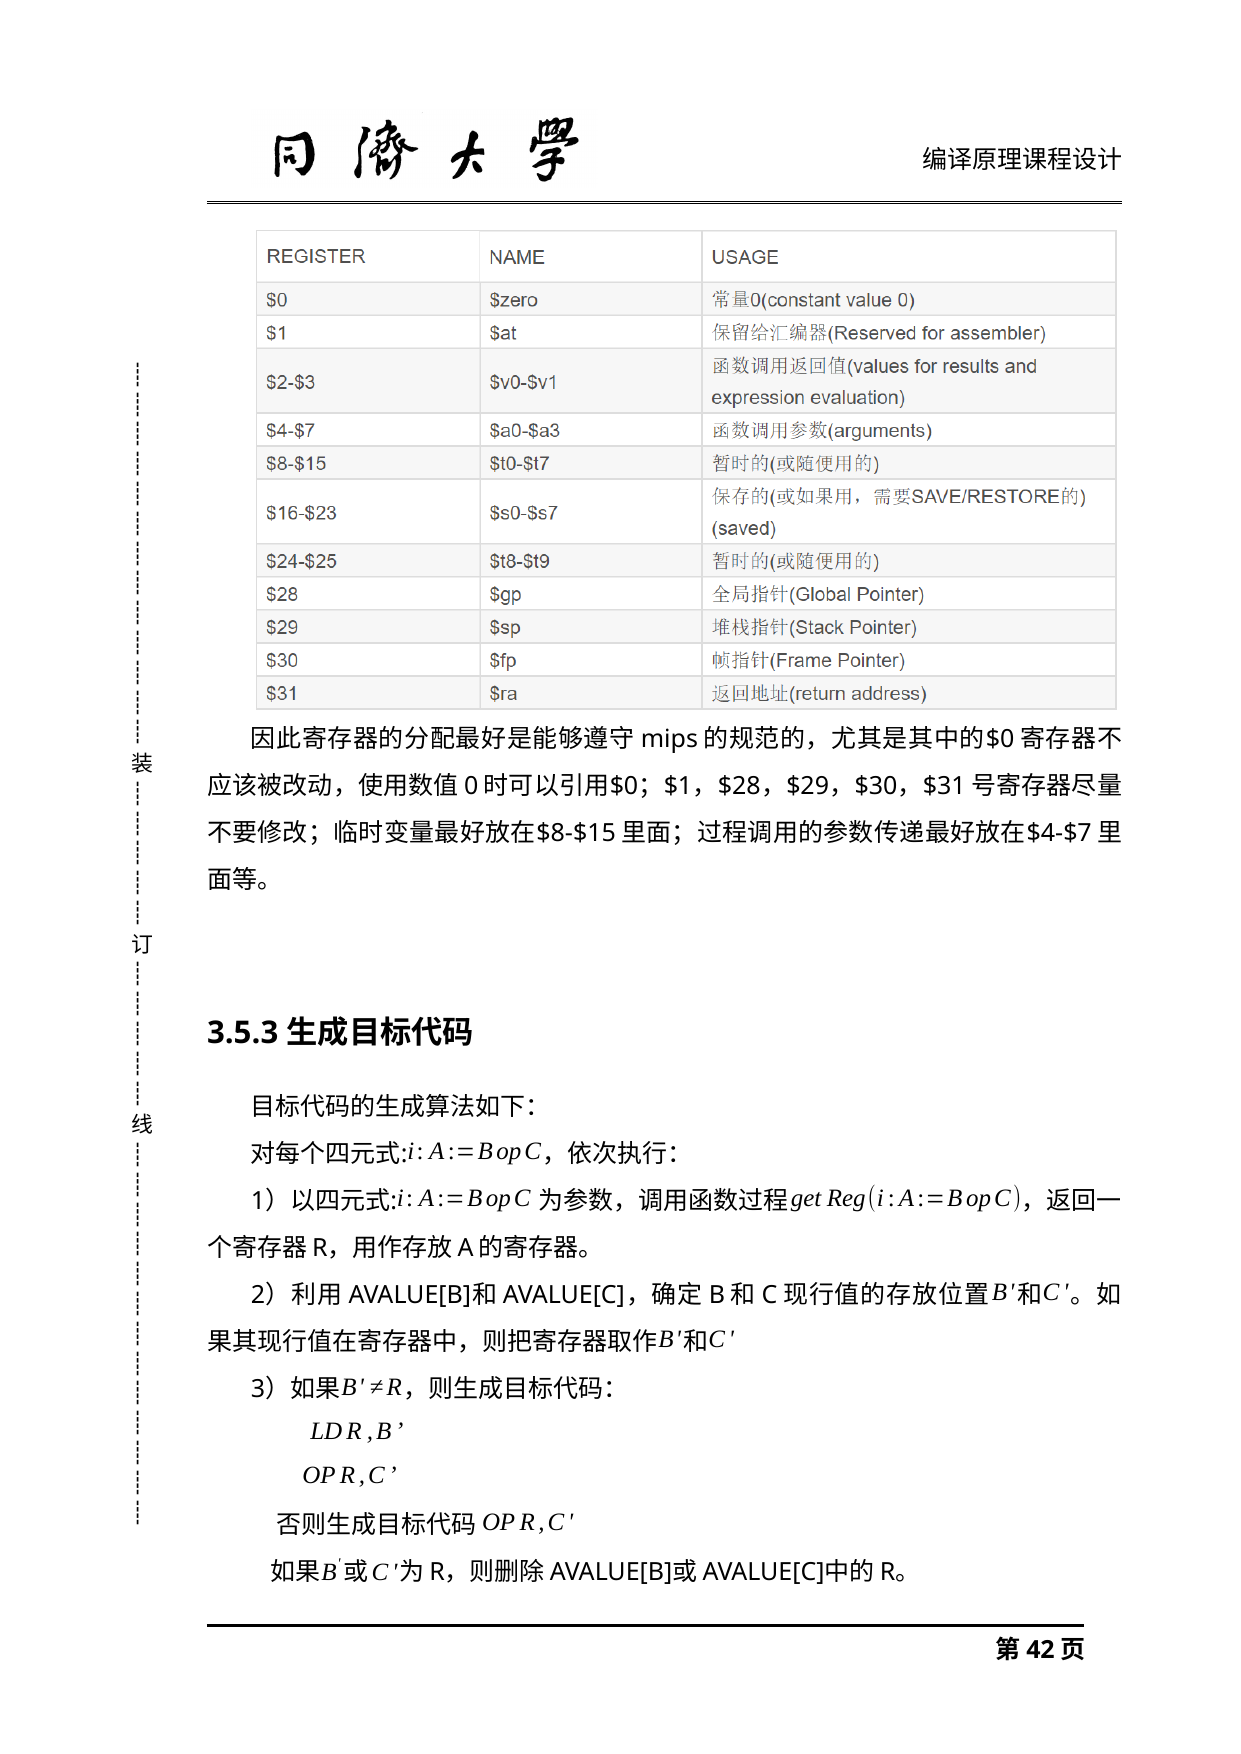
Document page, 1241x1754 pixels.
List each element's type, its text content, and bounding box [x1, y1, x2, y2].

text 因此寄存器的分配最好是能够遵守mips的规范的，尤其是其中的$0寄存器不应该被改动，使用数值0时可以引用$0；$1，$28，$29，$30，$31号寄存器尽量不要修改；临时变量最好放在$8-$15里面；过程调用的参数传递最好放在$4-$7里面等。 [207, 718, 1122, 896]
text 如果为R，则删除AVALUE[B]或AVALUE[C]中的R。 [207, 1551, 1122, 1588]
text 1）以四元式: 为参数，调用函数过程，返回一个寄存器R，用作存放A的寄存器。 [207, 1180, 1122, 1264]
text 目标代码的生成算法如下： [207, 1086, 1122, 1122]
picture [255, 227, 1118, 711]
text 对每个四元式:，依次执行： [207, 1133, 1122, 1169]
text 否则生成目标代码 [207, 1504, 1122, 1541]
text 3）如果，则生成目标代码： [207, 1369, 1122, 1405]
picture [251, 109, 598, 188]
subtitle 3.5.3 生成目标代码 [207, 1008, 1122, 1053]
text 2）利用AVALUE[B]和AVALUE[C]，确定B和C现行值的存放位置和。如果其现行值在寄存器中，则把寄存器取作和 [207, 1274, 1122, 1358]
